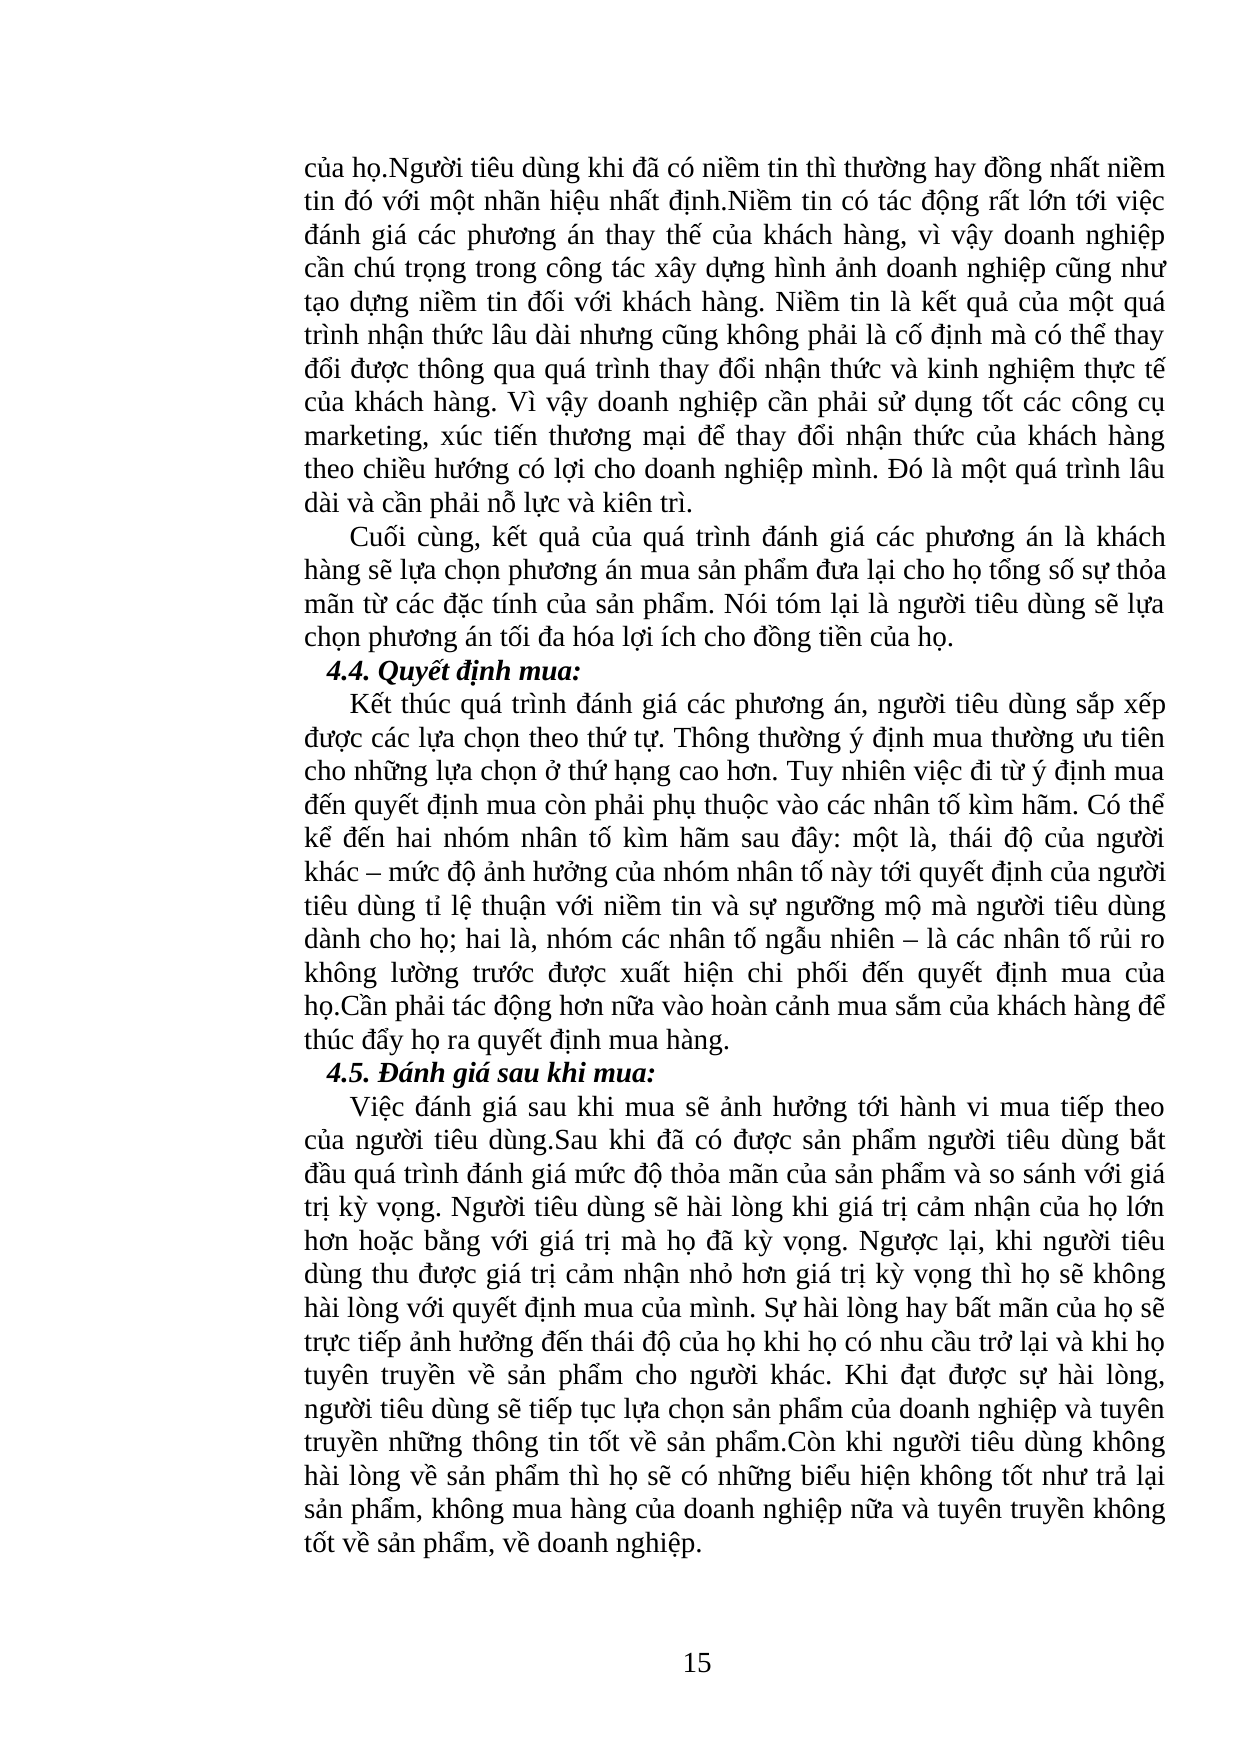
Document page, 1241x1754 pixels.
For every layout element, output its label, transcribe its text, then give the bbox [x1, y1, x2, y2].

text Kết thúc quá trình đánh giá các phương án, người tiêu dùng sắp xếp được các lựa chọn theo thứ tự. Thông thường ý định mua thường ưu tiên cho những lựa chọn ở thứ hạng cao hơn. Tuy nhiên việc đi từ ý định mua đến quyết định mua còn phải phụ thuộc vào các nhân tố kìm hãm. Có thể kể đến hai nhóm nhân tố kìm hãm sau đây: một là, thái độ của người khác – mức độ ảnh hưởng của nhóm nhân tố này tới quyết định của người tiêu dùng tỉ lệ thuận với niềm tin và sự ngưỡng mộ mà người tiêu dùng dành cho họ; hai là, nhóm các nhân tố ngẫu nhiên – là các nhân tố rủi ro không lường trước được xuất hiện chi phối đến quyết định mua của họ.Cần phải tác động hơn nữa vào hoàn cảnh mua sắm của khách hàng để thúc đẩy họ ra quyết định mua hàng. [304, 686, 1167, 1055]
text 4.4. Quyết định mua: [304, 653, 1167, 686]
text 4.5. Đánh giá sau khi mua: [304, 1055, 1167, 1089]
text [304, 150, 1167, 519]
text Việc đánh giá sau khi mua sẽ ảnh hưởng tới hành vi mua tiếp theo của người tiêu dùng.Sau khi đã có được sản phẩm người tiêu dùng bắt đầu quá trình đánh giá mức độ thỏa mãn của sản phẩm và so sánh với giá trị kỳ vọng. Người tiêu dùng sẽ hài lòng khi giá trị cảm nhận của họ lớn hơn hoặc bằng với giá trị mà họ đã kỳ vọng. Ngược lại, khi người tiêu dùng thu được giá trị cảm nhận nhỏ hơn giá trị kỳ vọng thì họ sẽ không hài lòng với quyết định mua của mình. Sự hài lòng hay bất mãn của họ sẽ trực tiếp ảnh hưởng đến thái độ của họ khi họ có nhu cầu trở lại và khi họ tuyên truyền về sản phẩm cho người khác. Khi đạt được sự hài lòng, người tiêu dùng sẽ tiếp tục lựa chọn sản phẩm của doanh nghiệp và tuyên truyền những thông tin tốt về sản phẩm.Còn khi người tiêu dùng không hài lòng về sản phẩm thì họ sẽ có những biểu hiện không tốt như trả lại sản phẩm, không mua hàng của doanh nghiệp nữa và tuyên truyền không tốt về sản phẩm, về doanh nghiệp. [304, 1089, 1167, 1558]
text Cuối cùng, kết quả của quá trình đánh giá các phương án là khách hàng sẽ lựa chọn phương án mua sản phẩm đưa lại cho họ tổng số sự thỏa mãn từ các đặc tính của sản phẩm. Nói tóm lại là người tiêu dùng sẽ lựa chọn phương án tối đa hóa lợi ích cho đồng tiền của họ. [304, 519, 1167, 653]
